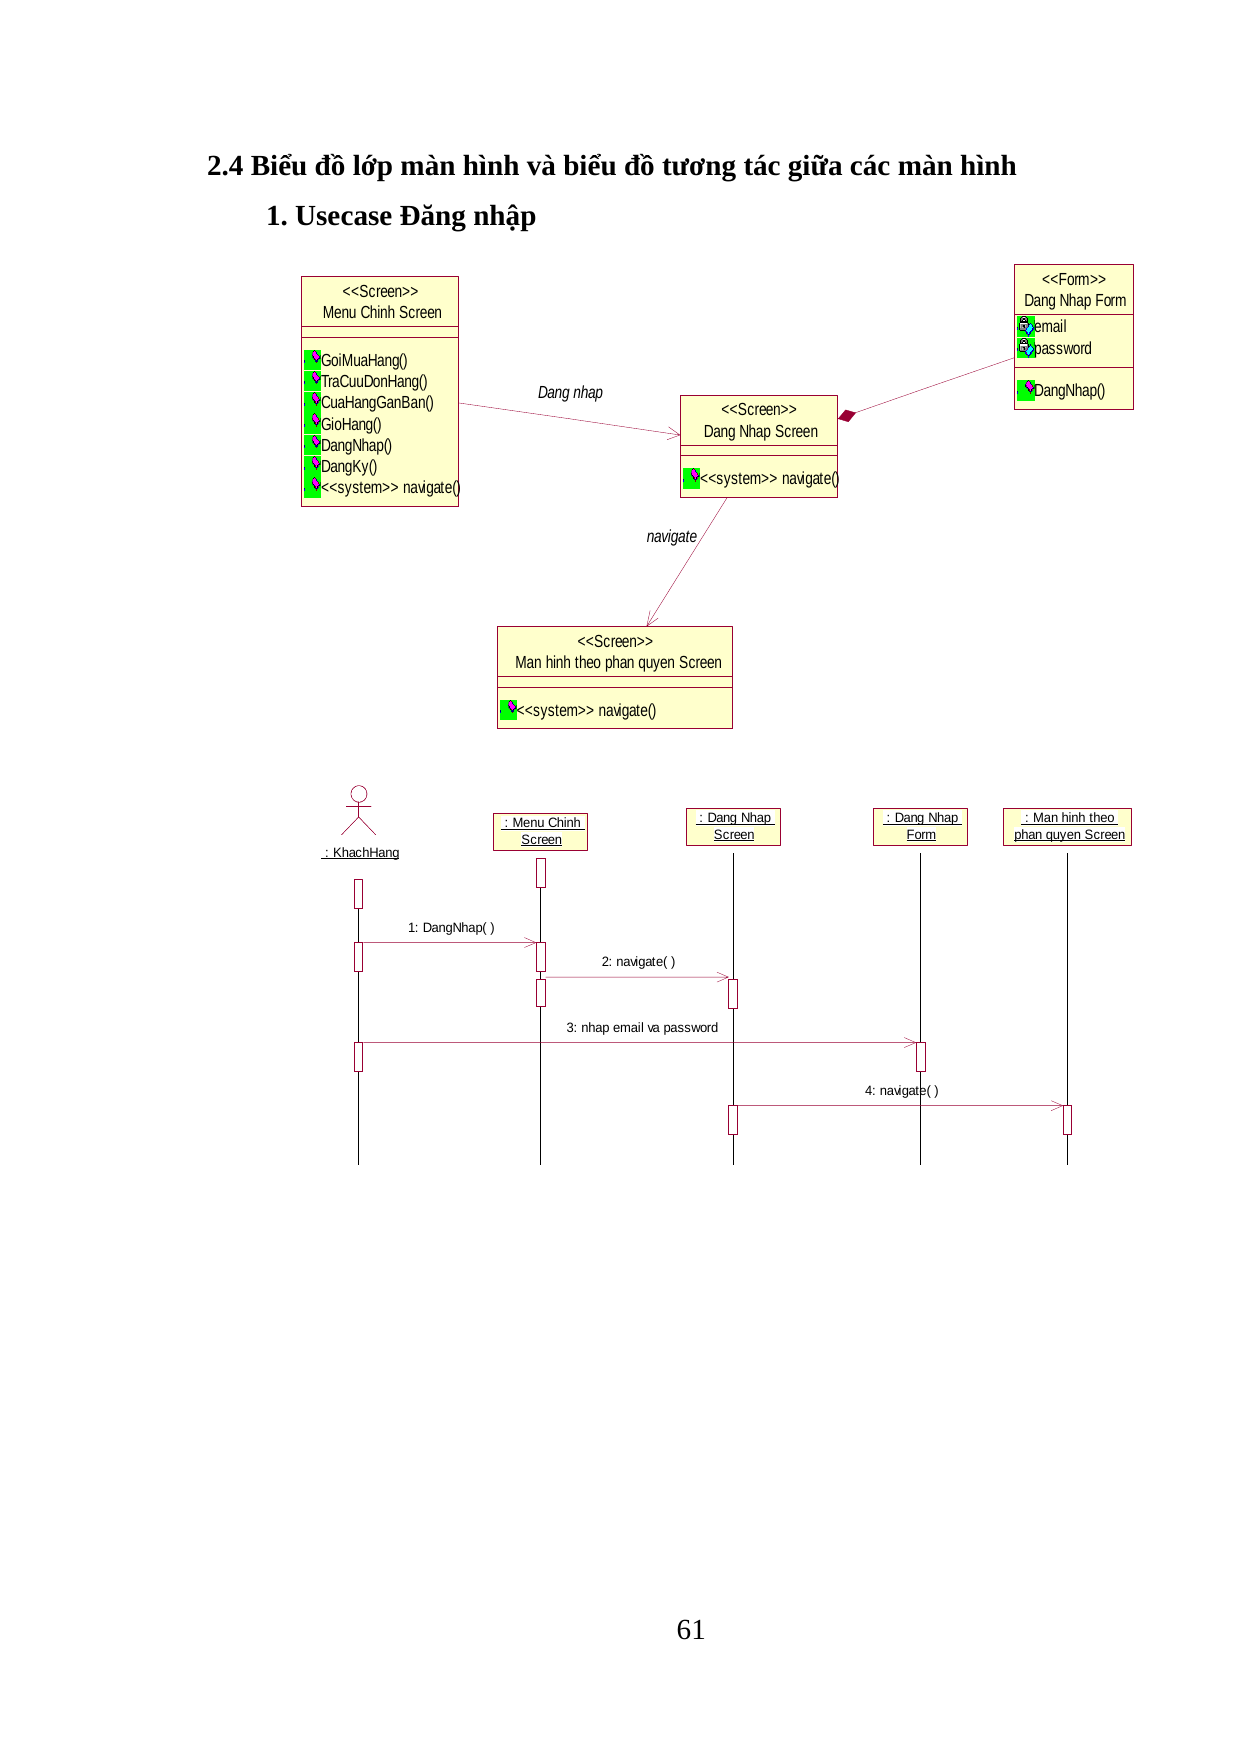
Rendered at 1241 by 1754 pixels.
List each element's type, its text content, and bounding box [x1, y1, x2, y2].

subtitle 1. Usecase Đăng nhập [266, 198, 1122, 232]
subtitle 2.4 Biểu đồ lớp màn hình và biểu đồ tương tác giữa các màn hình [207, 148, 1122, 181]
